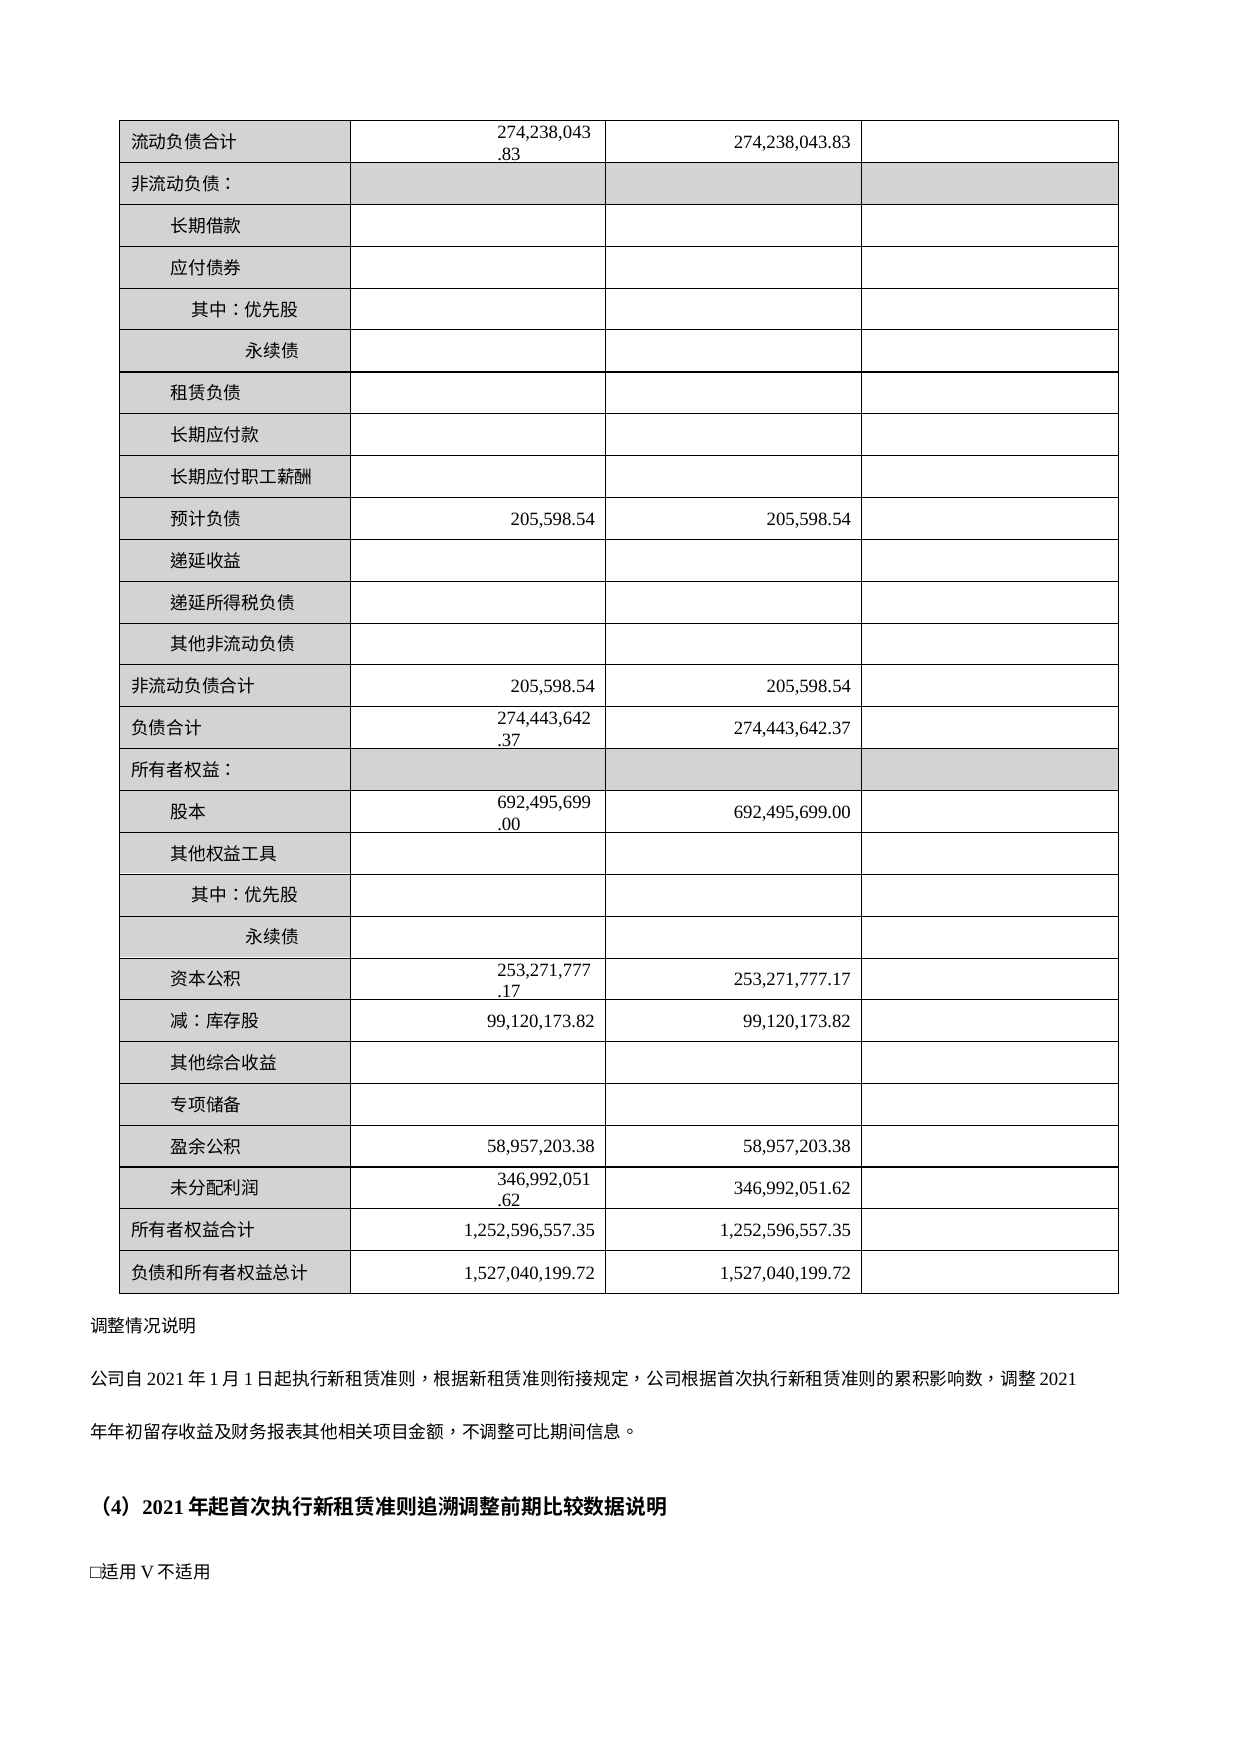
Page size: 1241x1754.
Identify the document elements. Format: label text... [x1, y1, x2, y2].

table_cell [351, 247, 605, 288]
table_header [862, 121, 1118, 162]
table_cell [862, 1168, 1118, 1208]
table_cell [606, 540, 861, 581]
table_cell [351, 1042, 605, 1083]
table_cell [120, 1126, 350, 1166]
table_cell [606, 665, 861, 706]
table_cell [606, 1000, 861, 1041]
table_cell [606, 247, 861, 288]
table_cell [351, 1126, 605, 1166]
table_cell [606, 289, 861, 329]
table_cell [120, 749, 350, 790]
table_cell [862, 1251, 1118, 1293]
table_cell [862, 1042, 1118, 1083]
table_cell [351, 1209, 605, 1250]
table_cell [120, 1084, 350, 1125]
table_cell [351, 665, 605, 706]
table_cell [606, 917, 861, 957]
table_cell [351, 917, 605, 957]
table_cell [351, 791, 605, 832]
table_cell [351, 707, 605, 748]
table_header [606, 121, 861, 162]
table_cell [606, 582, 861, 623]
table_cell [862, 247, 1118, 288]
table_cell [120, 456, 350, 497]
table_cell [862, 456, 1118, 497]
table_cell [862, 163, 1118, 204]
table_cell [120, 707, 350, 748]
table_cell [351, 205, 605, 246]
subtitle （4）2021年起首次执行新租赁准则追溯调整前期比较数据说明 [90, 1492, 1148, 1520]
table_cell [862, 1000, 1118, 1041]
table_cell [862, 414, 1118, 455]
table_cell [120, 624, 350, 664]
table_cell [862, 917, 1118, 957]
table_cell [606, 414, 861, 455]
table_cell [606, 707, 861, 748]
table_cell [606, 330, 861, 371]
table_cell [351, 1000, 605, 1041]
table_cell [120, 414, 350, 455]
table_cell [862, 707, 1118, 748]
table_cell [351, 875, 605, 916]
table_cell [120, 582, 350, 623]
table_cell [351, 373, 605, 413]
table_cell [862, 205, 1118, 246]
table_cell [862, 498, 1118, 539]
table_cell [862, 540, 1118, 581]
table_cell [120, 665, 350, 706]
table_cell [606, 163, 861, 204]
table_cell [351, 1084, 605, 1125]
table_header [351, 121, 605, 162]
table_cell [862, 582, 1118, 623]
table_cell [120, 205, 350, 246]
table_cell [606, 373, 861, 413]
text 年年初留存收益及财务报表其他相关项目金额，不调整可比期间信息。 [90, 1420, 1148, 1444]
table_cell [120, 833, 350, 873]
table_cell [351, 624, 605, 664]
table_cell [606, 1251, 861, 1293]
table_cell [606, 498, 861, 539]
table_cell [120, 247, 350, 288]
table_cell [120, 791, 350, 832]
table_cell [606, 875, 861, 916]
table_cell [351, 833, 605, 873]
text 公司自2021年1月1日起执行新租赁准则，根据新租赁准则衔接规定，公司根据首次执行新租赁准则的累积影响数，调整2021 [90, 1366, 1148, 1391]
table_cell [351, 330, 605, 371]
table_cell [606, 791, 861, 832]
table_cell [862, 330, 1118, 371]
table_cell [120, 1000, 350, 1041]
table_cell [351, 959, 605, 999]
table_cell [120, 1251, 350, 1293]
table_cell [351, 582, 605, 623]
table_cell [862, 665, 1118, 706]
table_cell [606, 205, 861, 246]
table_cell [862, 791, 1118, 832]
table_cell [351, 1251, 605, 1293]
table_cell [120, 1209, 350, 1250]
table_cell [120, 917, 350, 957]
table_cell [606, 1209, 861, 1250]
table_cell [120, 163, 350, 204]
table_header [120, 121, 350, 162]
text □适用V不适用 [90, 1560, 1148, 1584]
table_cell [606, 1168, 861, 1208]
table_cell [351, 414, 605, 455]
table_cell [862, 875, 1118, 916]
text 调整情况说明 [90, 1313, 1148, 1337]
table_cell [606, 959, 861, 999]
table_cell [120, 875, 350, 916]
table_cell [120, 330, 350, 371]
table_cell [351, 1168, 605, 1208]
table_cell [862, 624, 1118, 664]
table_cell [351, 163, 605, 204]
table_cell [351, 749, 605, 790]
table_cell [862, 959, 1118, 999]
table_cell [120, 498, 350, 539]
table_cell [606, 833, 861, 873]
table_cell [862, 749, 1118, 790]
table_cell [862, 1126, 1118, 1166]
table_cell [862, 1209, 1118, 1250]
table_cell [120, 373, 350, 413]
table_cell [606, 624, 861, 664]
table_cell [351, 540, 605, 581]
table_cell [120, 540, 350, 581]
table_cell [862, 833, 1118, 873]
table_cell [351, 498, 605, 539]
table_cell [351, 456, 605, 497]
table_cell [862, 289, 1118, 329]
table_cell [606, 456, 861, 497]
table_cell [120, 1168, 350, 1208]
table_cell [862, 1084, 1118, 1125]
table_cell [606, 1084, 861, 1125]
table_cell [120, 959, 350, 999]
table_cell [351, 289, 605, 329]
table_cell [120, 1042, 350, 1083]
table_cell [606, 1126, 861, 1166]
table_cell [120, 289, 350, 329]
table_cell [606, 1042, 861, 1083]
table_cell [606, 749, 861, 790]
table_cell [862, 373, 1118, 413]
